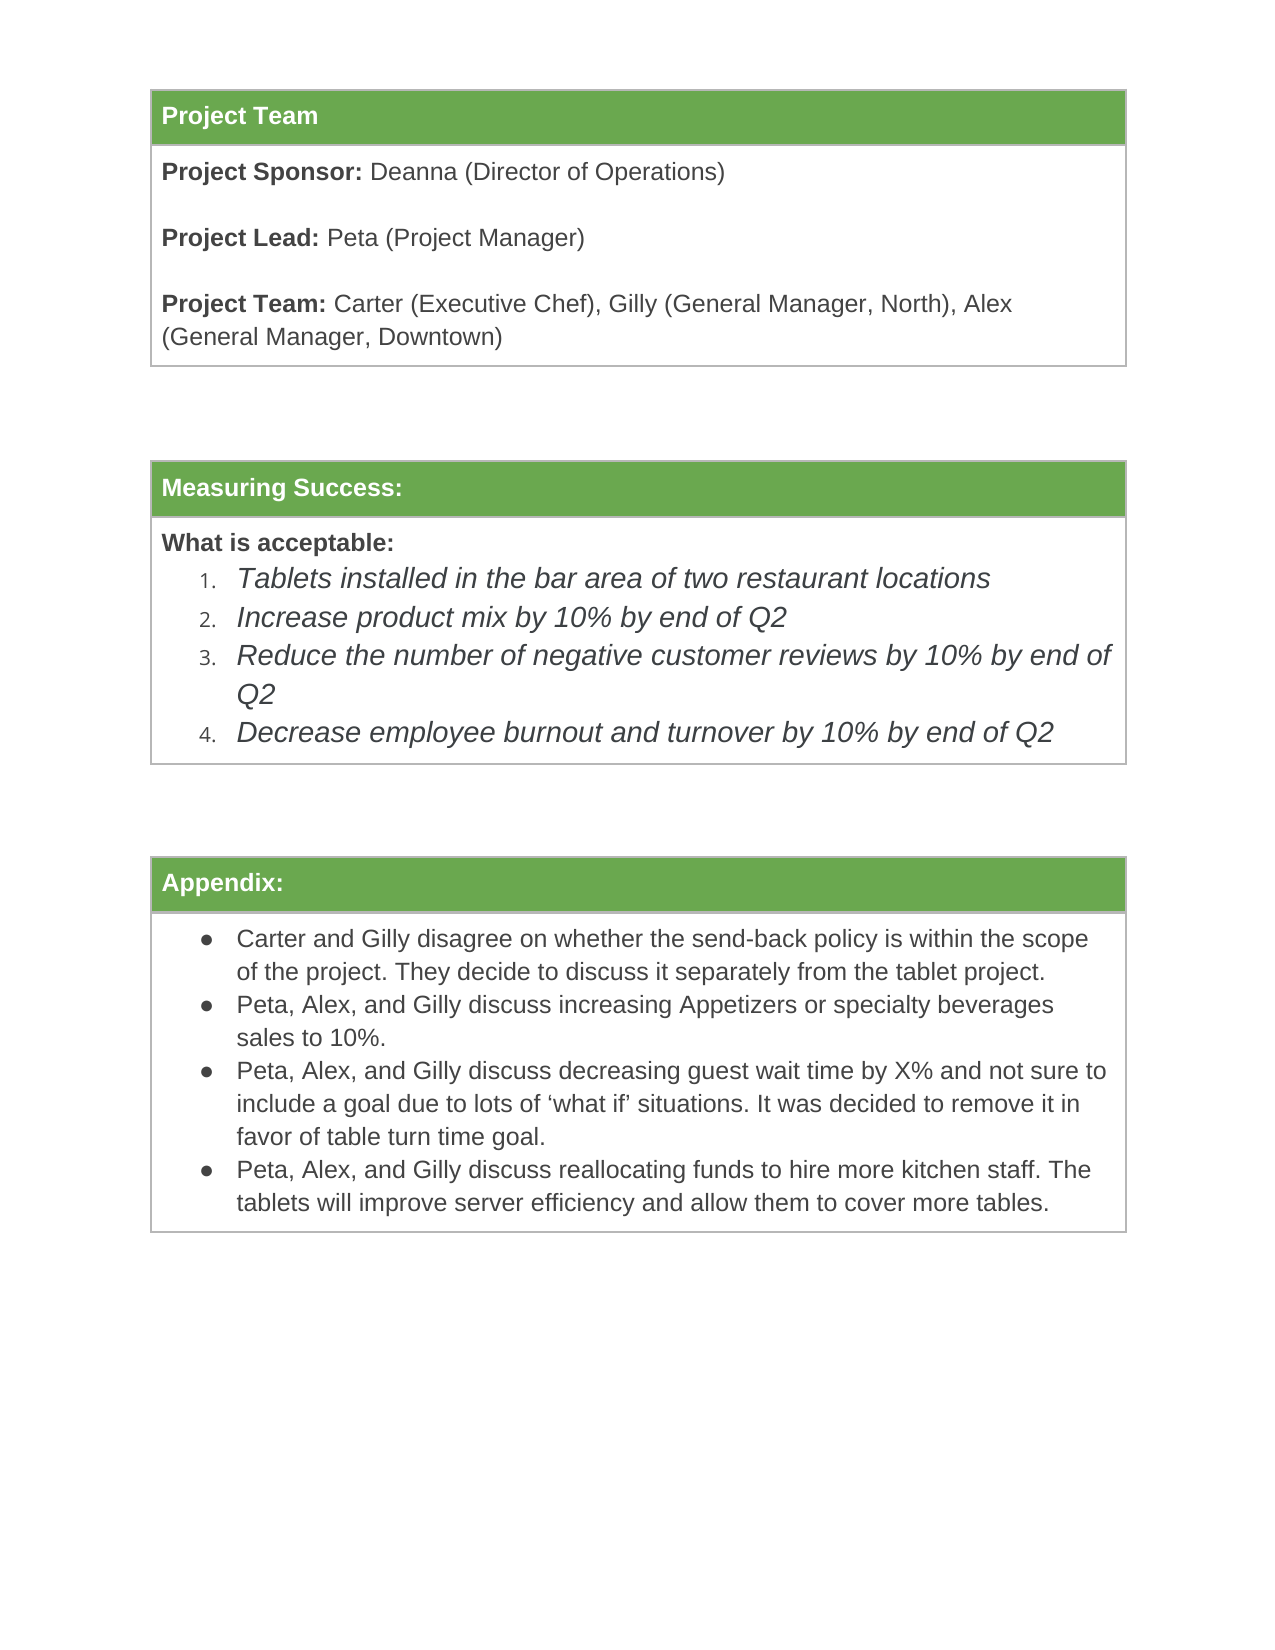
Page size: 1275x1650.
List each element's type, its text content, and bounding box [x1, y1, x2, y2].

table_cell What is acceptable: Tablets installed in the bar area of two restaurant locations Increase product mix by 10% by end of Q2 Reduce the number of negative customer reviews by 10% by end of Q2 Decrease employee burnout and turnover by 10% by end of Q2 [152, 518, 1125, 763]
table_header Project Team [152, 91, 1125, 144]
table_header Appendix: [152, 858, 1125, 911]
table_cell Carter and Gilly disagree on whether the send-back policy is within the scope of the project. They decide to discuss it separately from the tablet project. Peta, Alex, and Gilly discuss increasing Appetizers or specialty beverages sales to 10%. Peta, Alex, and Gilly discuss decreasing guest wait time by X% and not sure to include a goal due to lots of ‘what if’ situations. It was decided to remove it in favor of table turn time goal. Peta, Alex, and Gilly discuss reallocating funds to hire more kitchen staff. The tablets will improve server efficiency and allow them to cover more tables. [152, 914, 1125, 1231]
table_header Measuring Success: [152, 462, 1125, 516]
table_cell Project Sponsor: Deanna (Director of Operations) Project Lead: Peta (Project Manager) Project Team: Carter (Executive Chef), Gilly (General Manager, North), Alex (General Manager, Downtown) [152, 146, 1125, 365]
